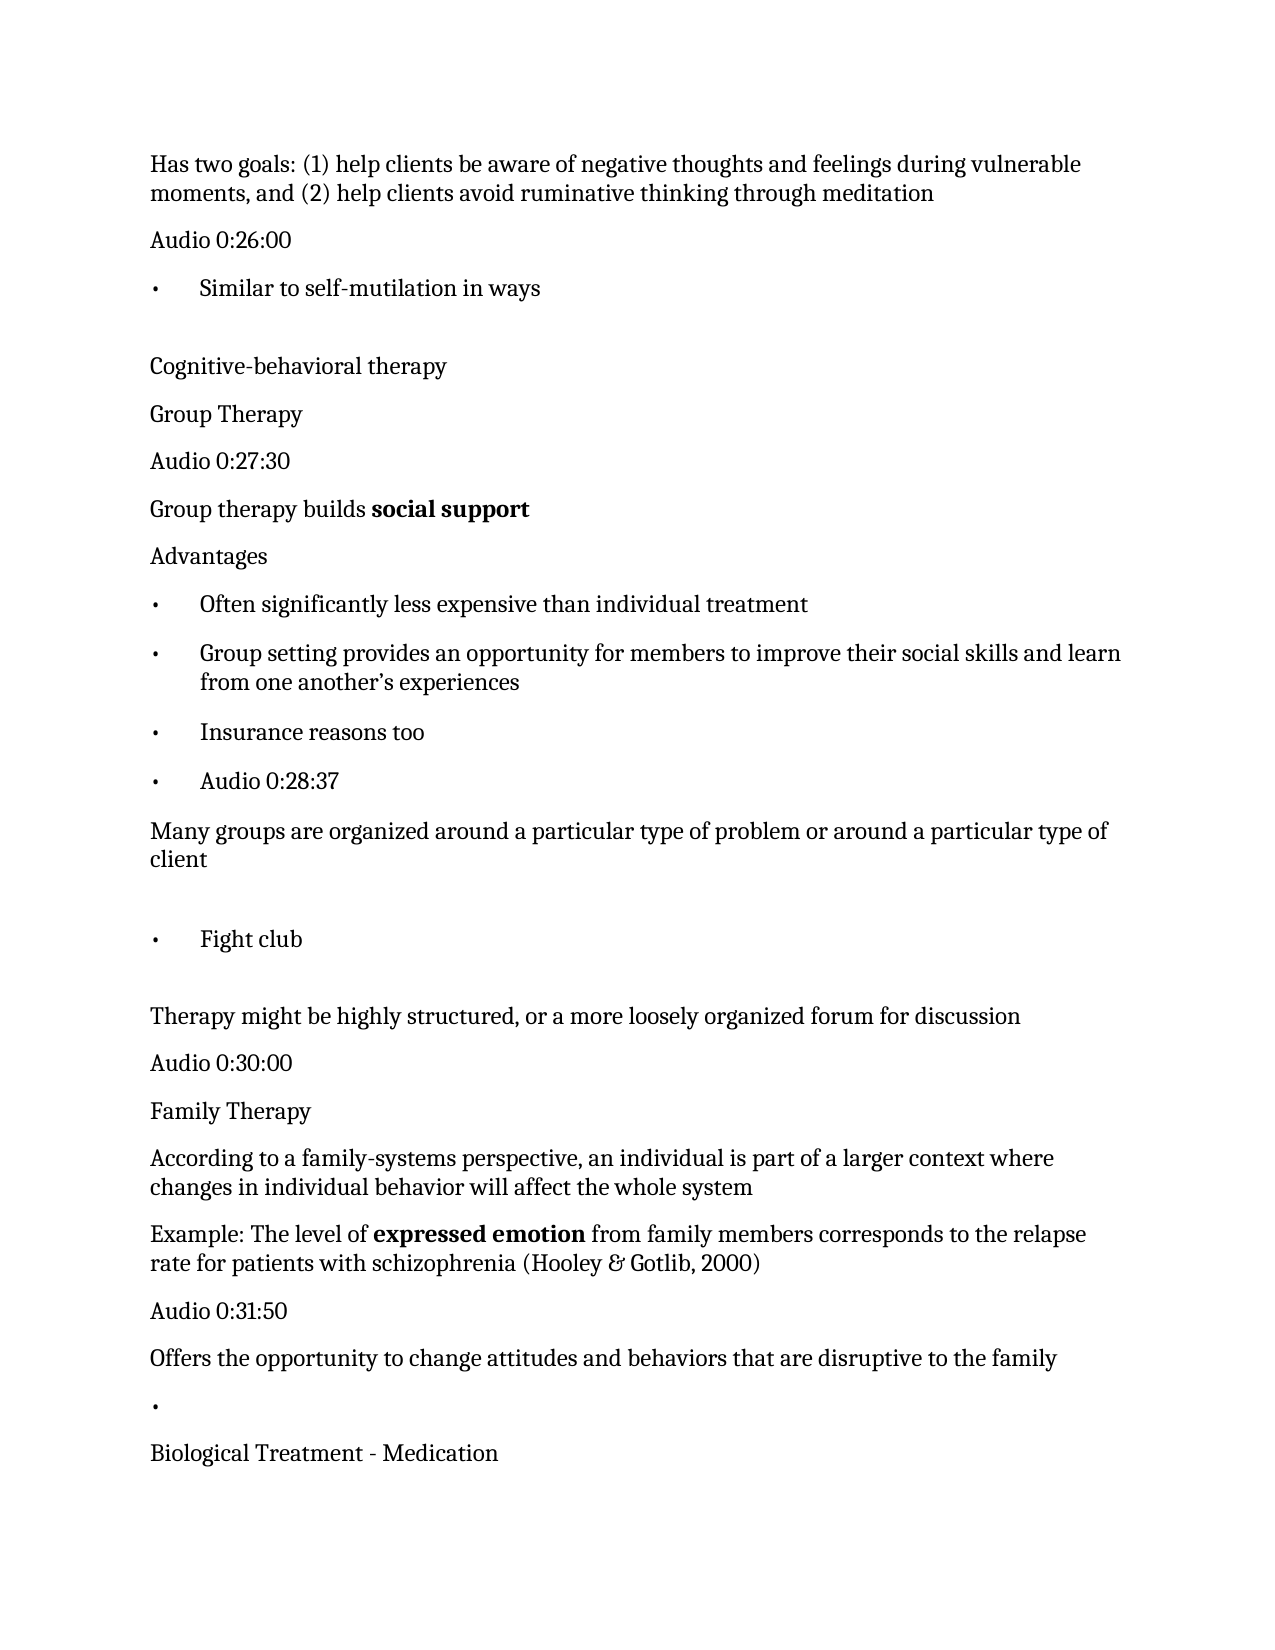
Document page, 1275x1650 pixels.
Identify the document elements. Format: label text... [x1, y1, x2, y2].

text Cognitive-behavioral therapy [150, 352, 1125, 381]
list Fight club [150, 925, 1125, 983]
text Audio 0:27:30 [150, 447, 1125, 476]
list Group setting provides an opportunity for members to improve their social skills and learn from one another’s experiences [150, 639, 1125, 697]
text Therapy might be highly structured, or a more loosely organized forum for discussion [150, 1002, 1125, 1030]
text Group Therapy [150, 399, 1125, 428]
text Example: The level of expressed emotion from family members corresponds to the relapse rate for patients with schizophrenia (Hooley & Gotlib, 2000) [150, 1220, 1125, 1278]
text Audio 0:31:50 [150, 1297, 1125, 1325]
text Advantages [150, 542, 1125, 571]
text Offers the opportunity to change attitudes and behaviors that are disruptive to the family [150, 1344, 1125, 1373]
list Audio 0:28:37 [150, 767, 1125, 796]
text Biological Treatment - Medication [150, 1439, 1125, 1468]
text Family Therapy [150, 1097, 1125, 1125]
text Group therapy builds social support [150, 494, 1125, 523]
list Insurance reasons too [150, 717, 1125, 746]
text According to a family-systems perspective, an individual is part of a larger context where changes in individual behavior will affect the whole system [150, 1144, 1125, 1202]
text Audio 0:30:00 [150, 1049, 1125, 1078]
list Often significantly less expensive than individual treatment [150, 589, 1125, 618]
text Many groups are organized around a particular type of problem or around a particular type of client [150, 817, 1125, 874]
list Similar to self-mutilation in ways [150, 274, 1125, 331]
text Audio 0:26:00 [150, 226, 1125, 255]
